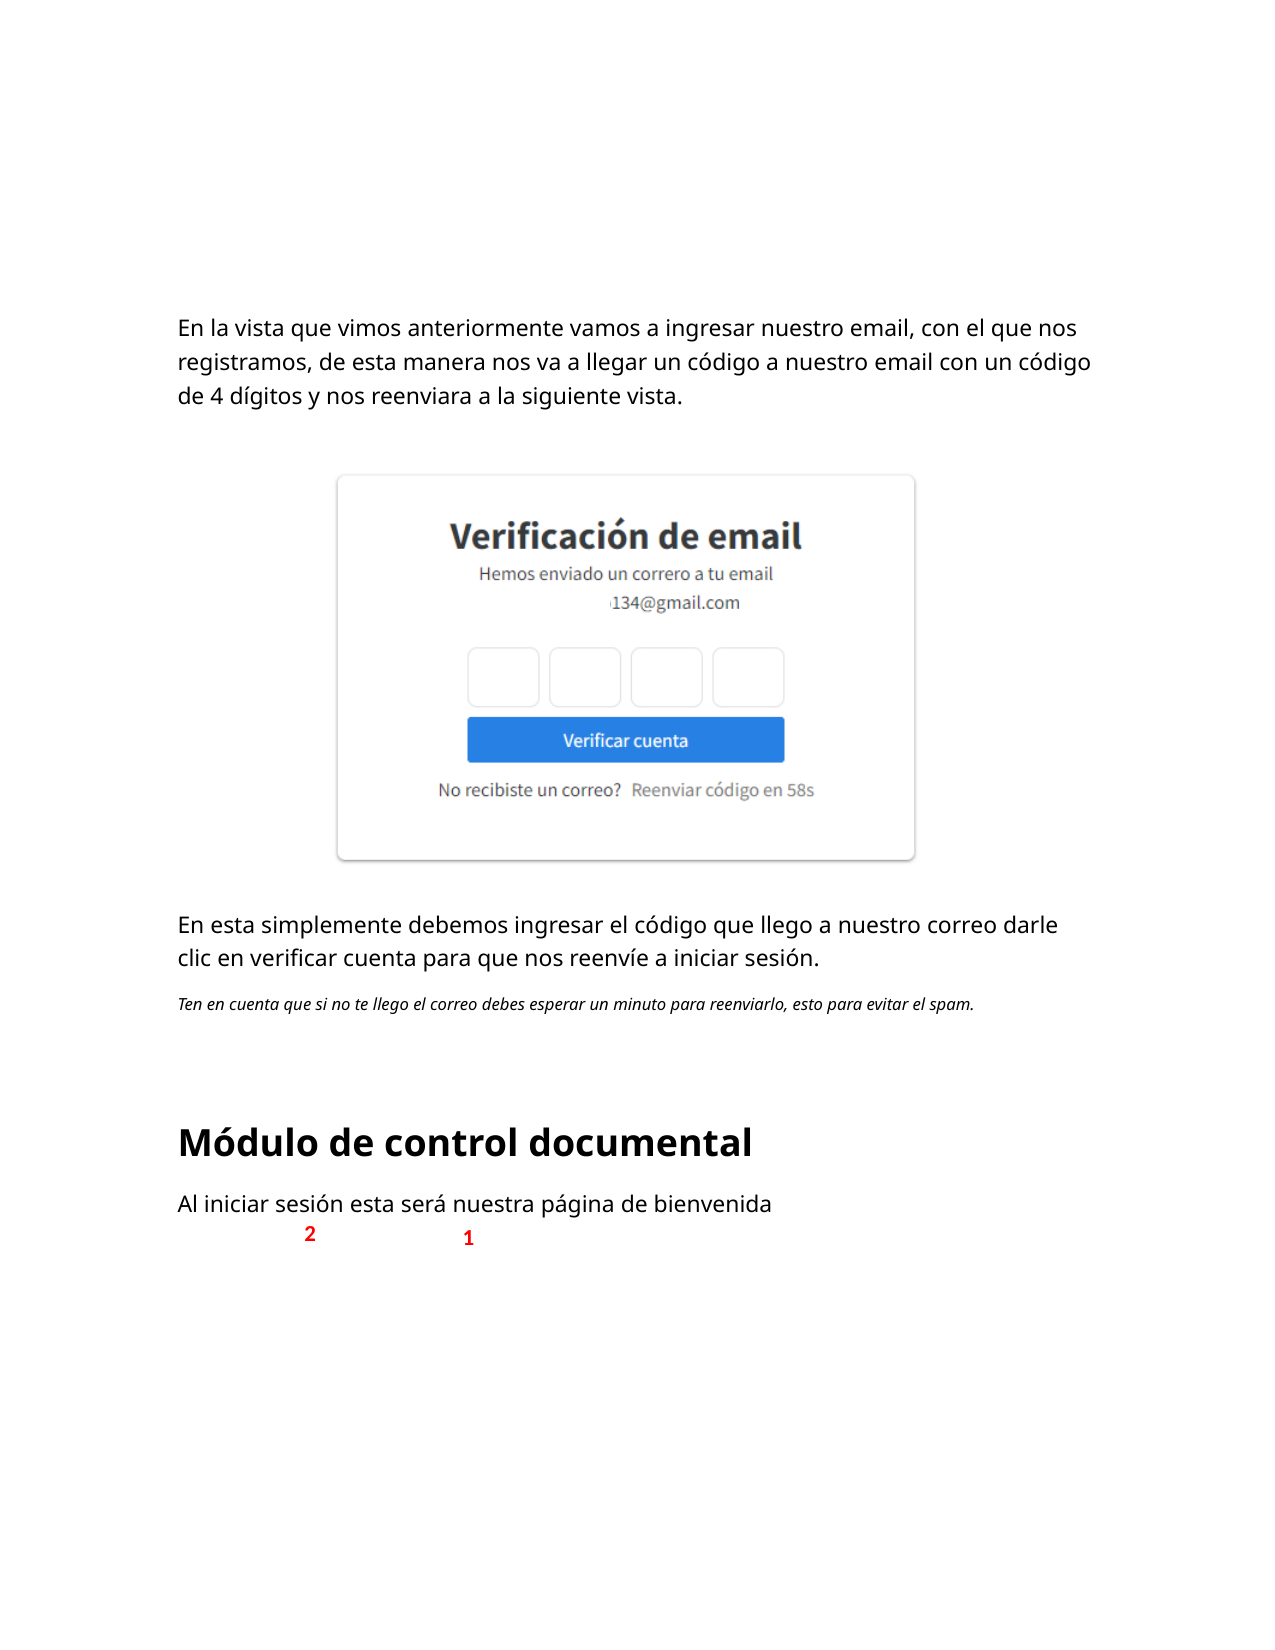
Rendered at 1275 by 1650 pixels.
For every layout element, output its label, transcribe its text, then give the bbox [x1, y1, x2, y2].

text Ten en cuenta que si no te llego el correo debes esperar un minuto para reenviarlo, esto para evitar el spam. [177, 993, 1098, 1016]
text En esta simplemente debemos ingresar el código que llego a nuestro correo darle clic en verificar cuenta para que nos reenvíe a iniciar sesión. [177, 909, 1098, 974]
text Módulo de control documental [177, 1116, 1098, 1167]
picture [177, 430, 1098, 890]
text Al iniciar sesión esta será nuestra página de bienvenida [177, 1188, 1098, 1219]
text En la vista que vimos anteriormente vamos a ingresar nuestro email, con el que nos registramos, de esta manera nos va a llegar un código a nuestro email con un código de 4 dígitos y nos reenviara a la siguiente vista. [177, 312, 1098, 411]
